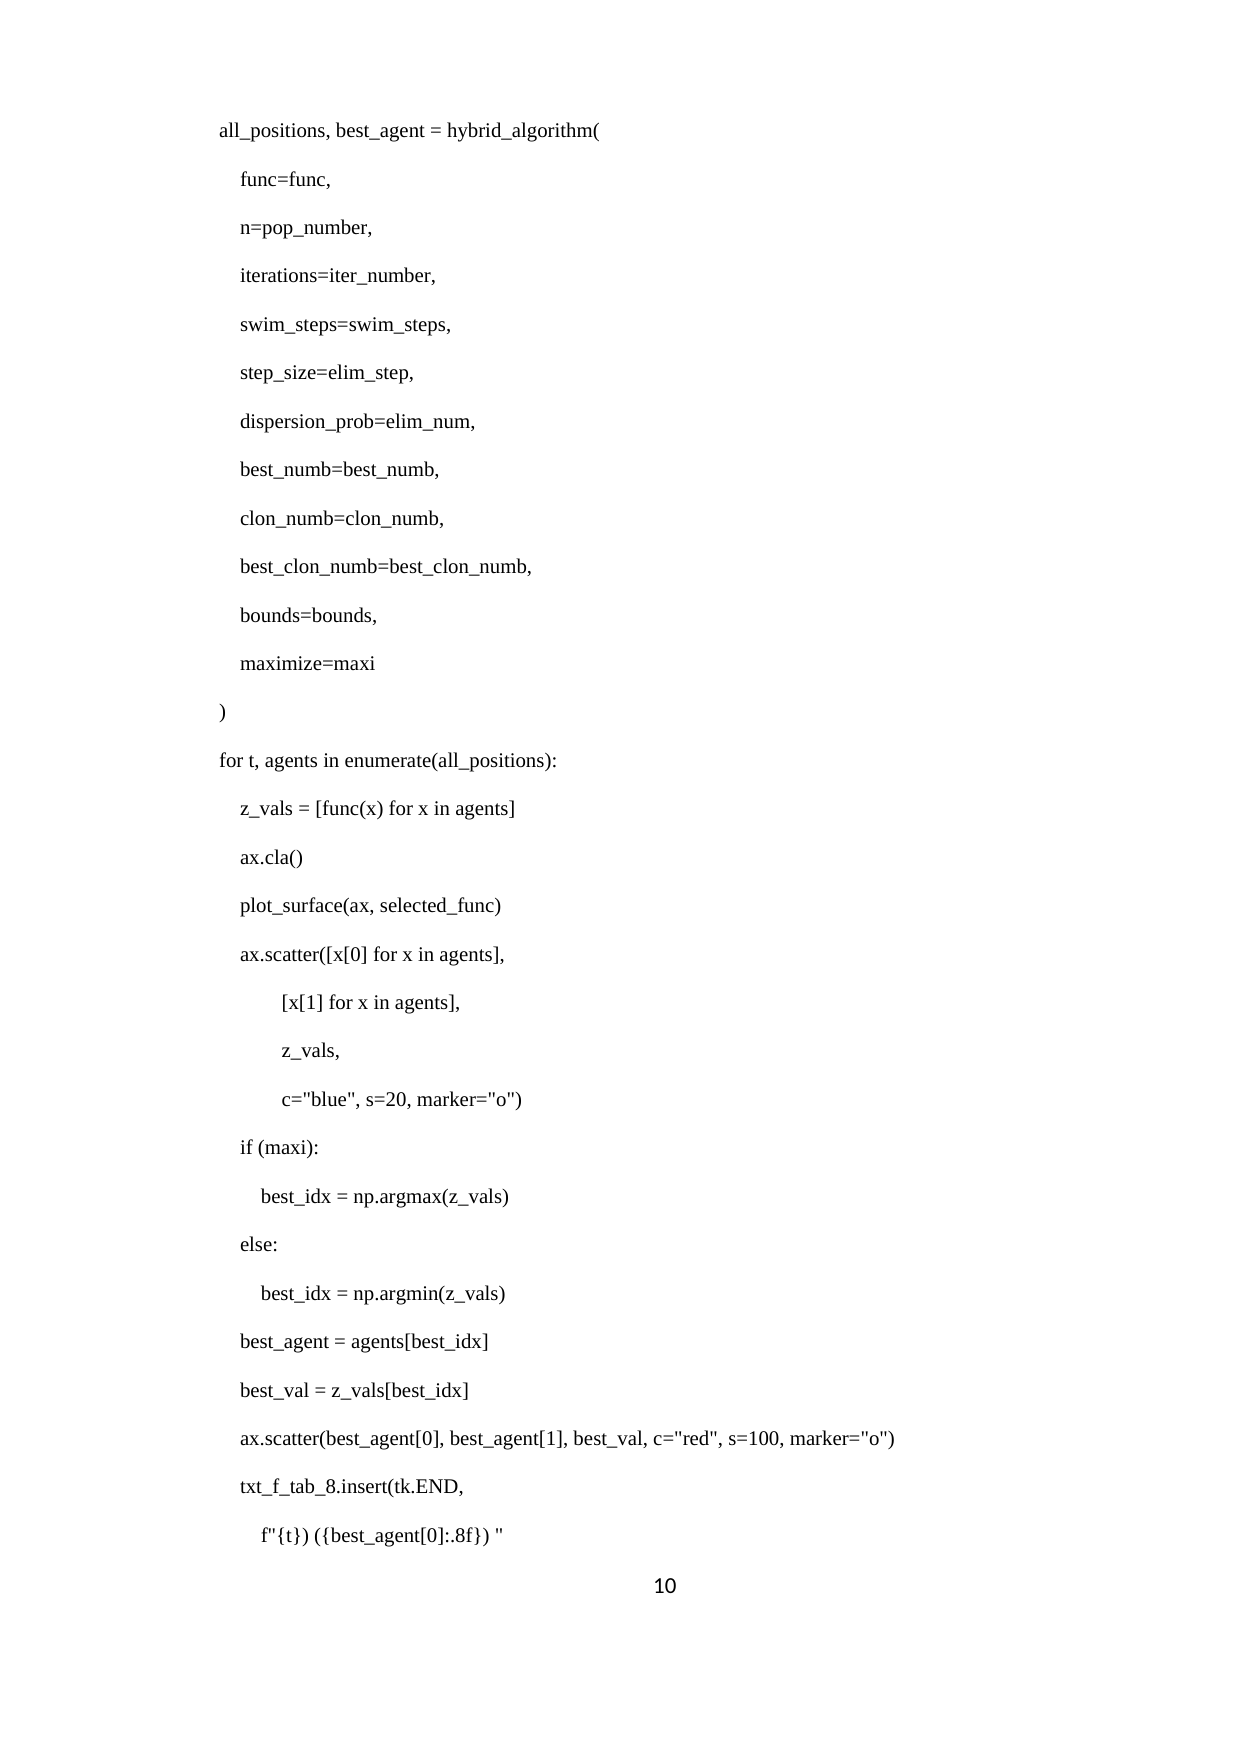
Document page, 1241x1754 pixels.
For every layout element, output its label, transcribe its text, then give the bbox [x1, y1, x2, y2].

text best_idx = np.argmin(z_vals) [177, 1281, 1152, 1305]
text for t, agents in enumerate(all_positions): [177, 748, 1152, 772]
text best_idx = np.argmax(z_vals) [177, 1184, 1152, 1208]
text ax.scatter([x[0] for x in agents], [177, 942, 1152, 966]
text c="blue", s=20, marker="o") [177, 1087, 1152, 1111]
text clon_numb=clon_numb, [177, 506, 1152, 530]
text maximize=maxi [177, 651, 1152, 675]
text ) [177, 699, 1152, 723]
text ax.cla() [177, 845, 1152, 869]
text n=pop_number, [177, 215, 1152, 239]
text iterations=iter_number, [177, 263, 1152, 287]
text step_size=elim_step, [177, 360, 1152, 384]
text txt_f_tab_8.insert(tk.END, [177, 1474, 1152, 1498]
text best_numb=best_numb, [177, 457, 1152, 481]
text z_vals = [func(x) for x in agents] [177, 796, 1152, 820]
text if (maxi): [177, 1135, 1152, 1159]
text else: [177, 1232, 1152, 1256]
text z_vals, [177, 1038, 1152, 1062]
text swim_steps=swim_steps, [177, 312, 1152, 336]
text bounds=bounds, [177, 602, 1152, 627]
text func=func, [177, 167, 1152, 191]
text dispersion_prob=elim_num, [177, 409, 1152, 433]
text all_positions, best_agent = hybrid_algorithm( [177, 118, 1152, 142]
text ax.scatter(best_agent[0], best_agent[1], best_val, c="red", s=100, marker="o") [177, 1426, 1152, 1450]
text best_clon_numb=best_clon_numb, [177, 554, 1152, 578]
text best_val = z_vals[best_idx] [177, 1377, 1152, 1402]
text [x[1] for x in agents], [177, 990, 1152, 1014]
text f"{t}) ({best_agent[0]:.8f}) " [177, 1523, 1152, 1547]
text best_agent = agents[best_idx] [177, 1329, 1152, 1353]
text plot_surface(ax, selected_func) [177, 893, 1152, 917]
